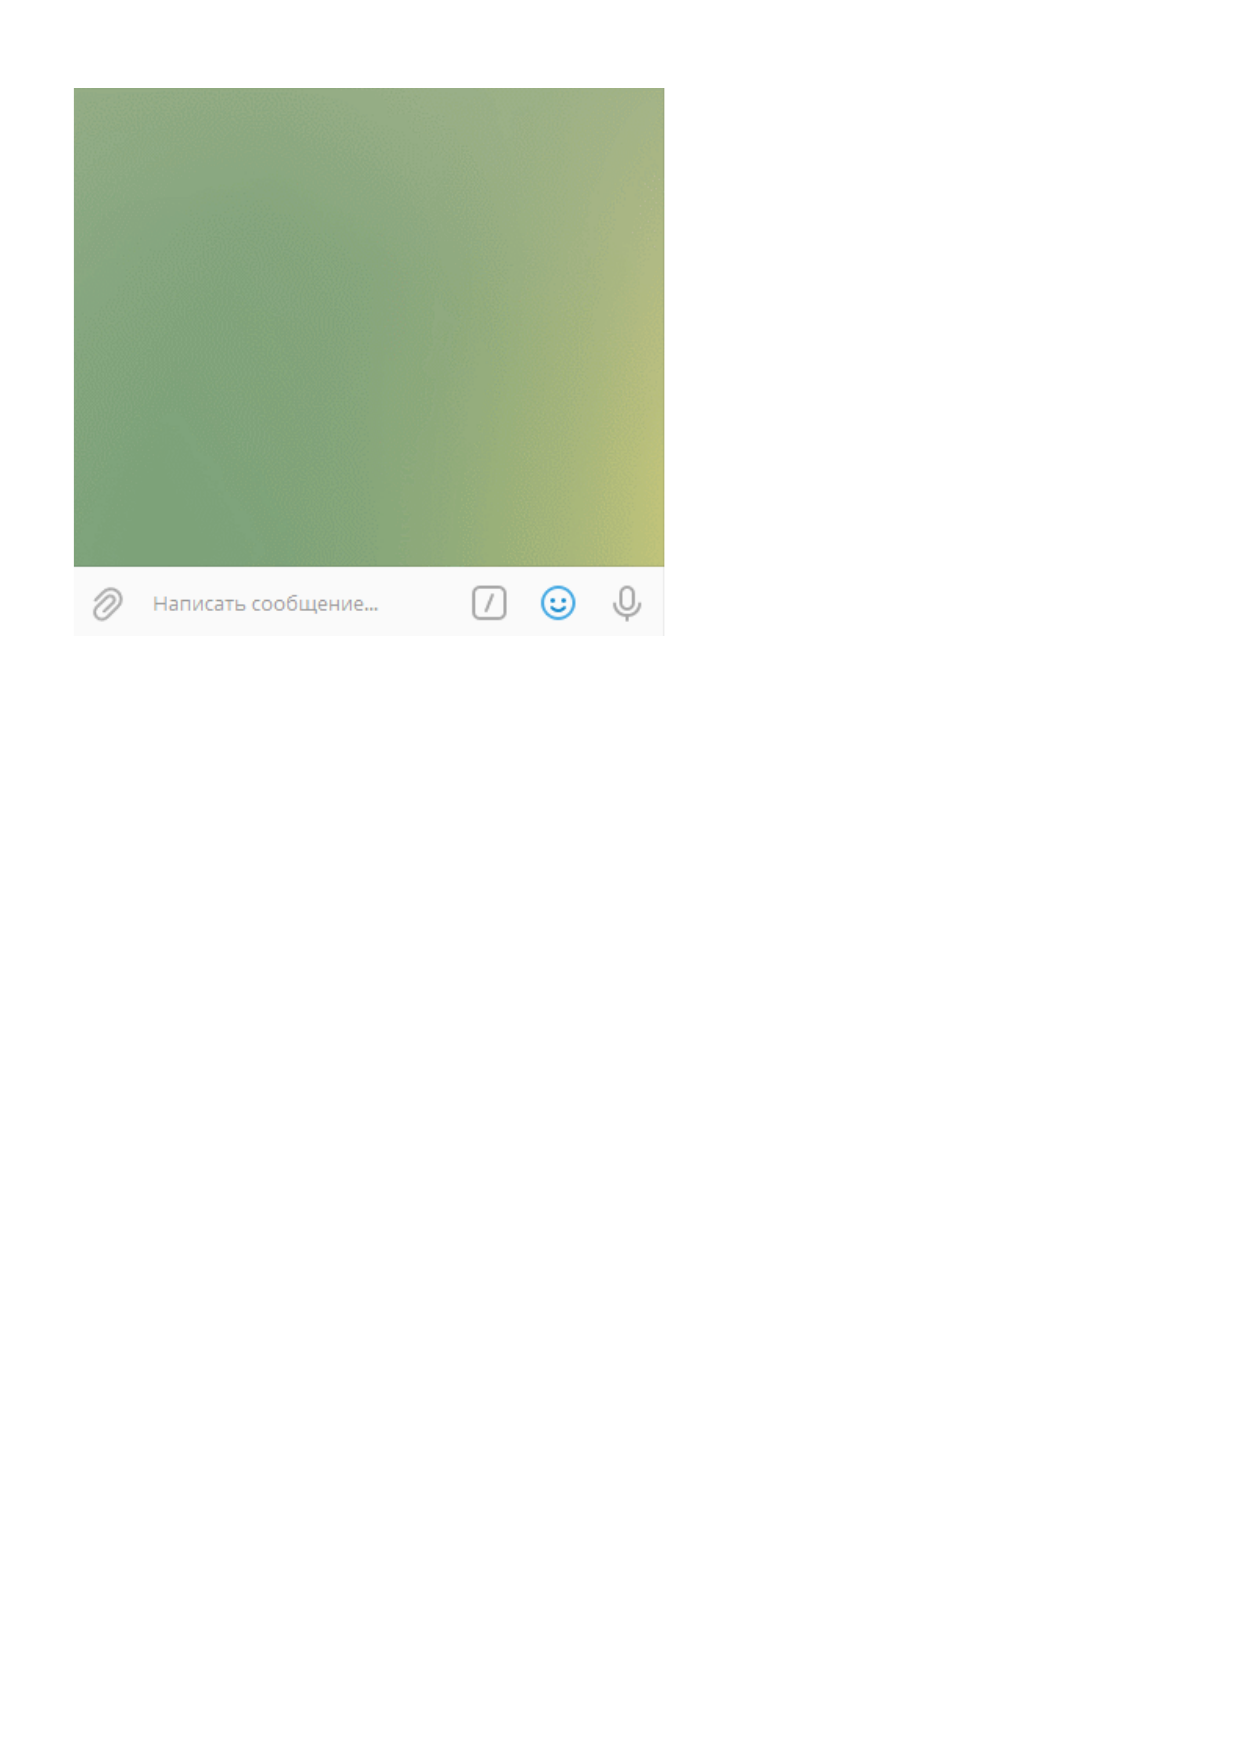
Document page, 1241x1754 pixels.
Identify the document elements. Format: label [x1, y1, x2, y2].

picture [73, 88, 665, 636]
